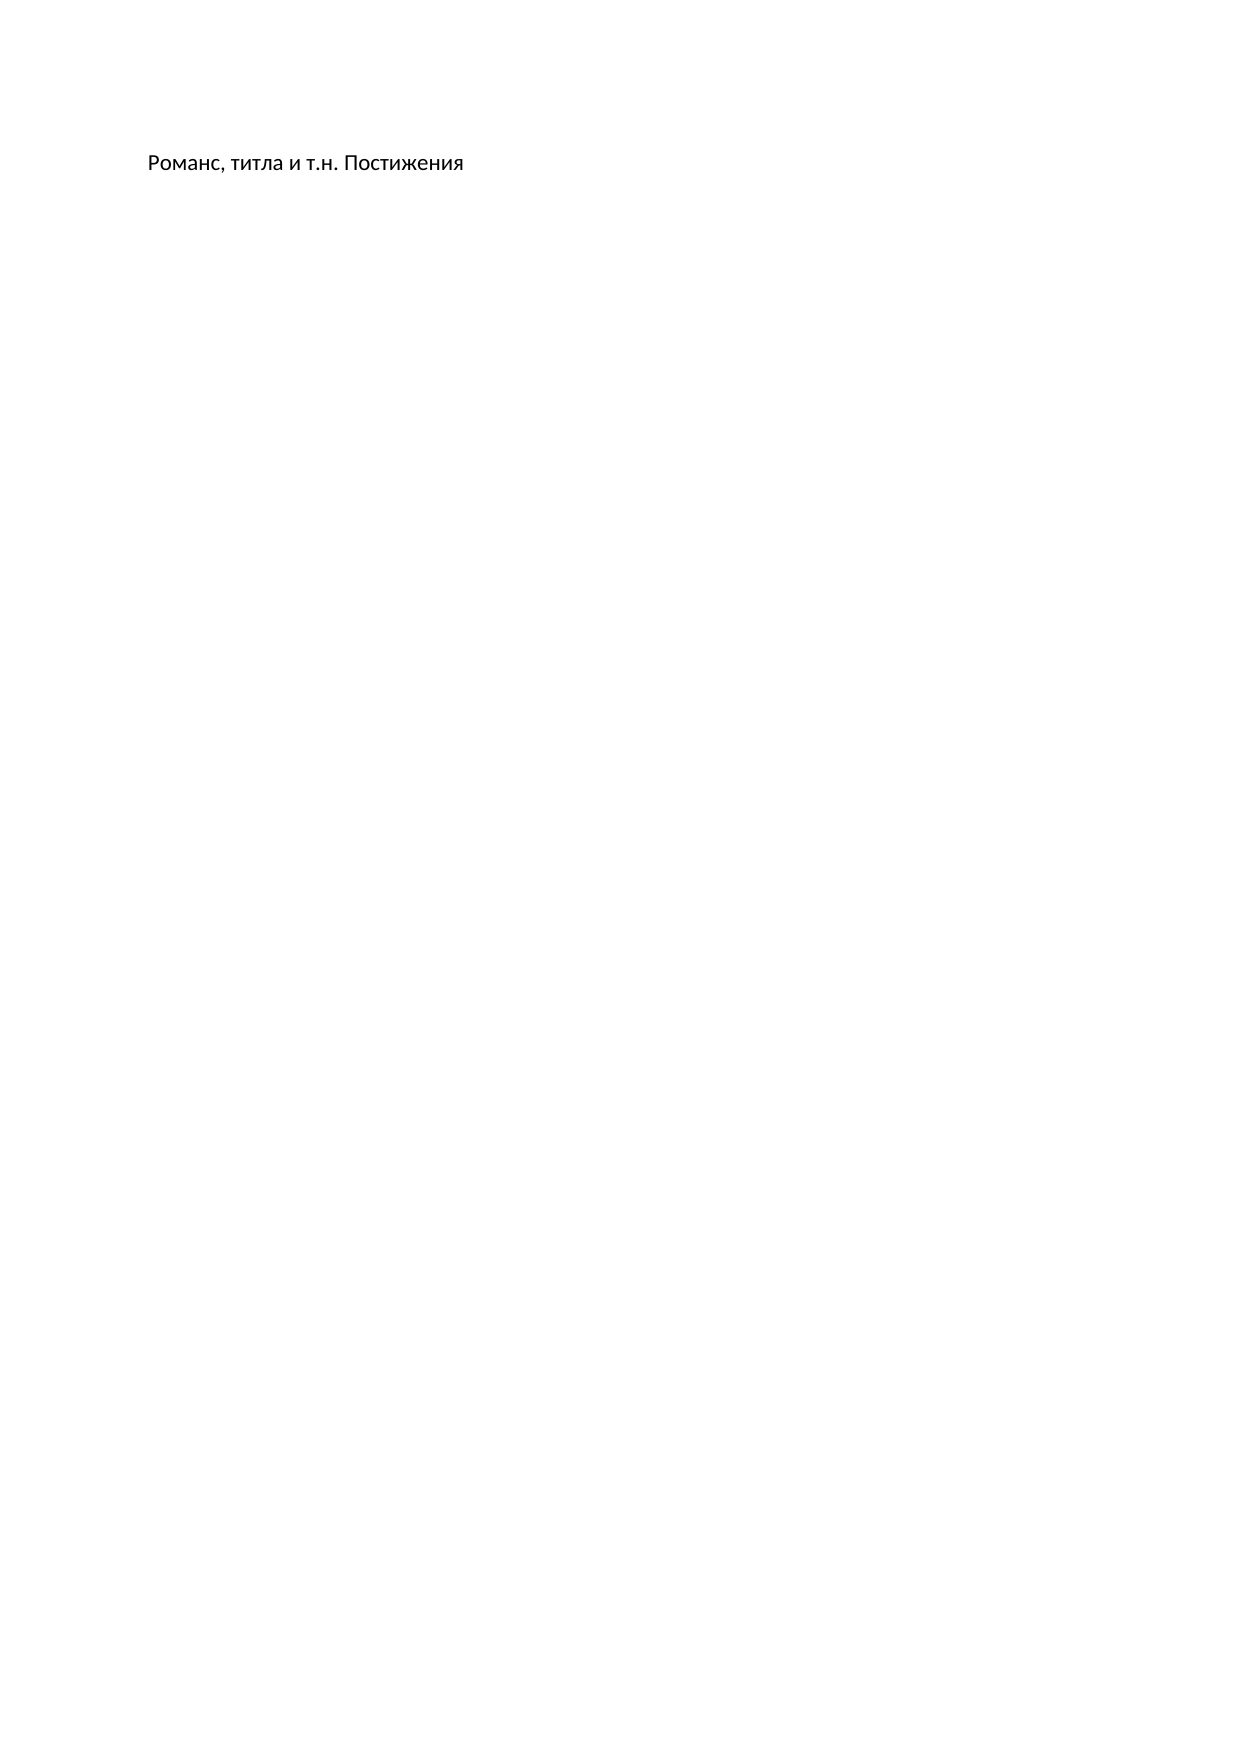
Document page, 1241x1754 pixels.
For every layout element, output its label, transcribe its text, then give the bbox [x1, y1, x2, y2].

text Романс, титла и т.н. Постижения [148, 148, 1093, 176]
